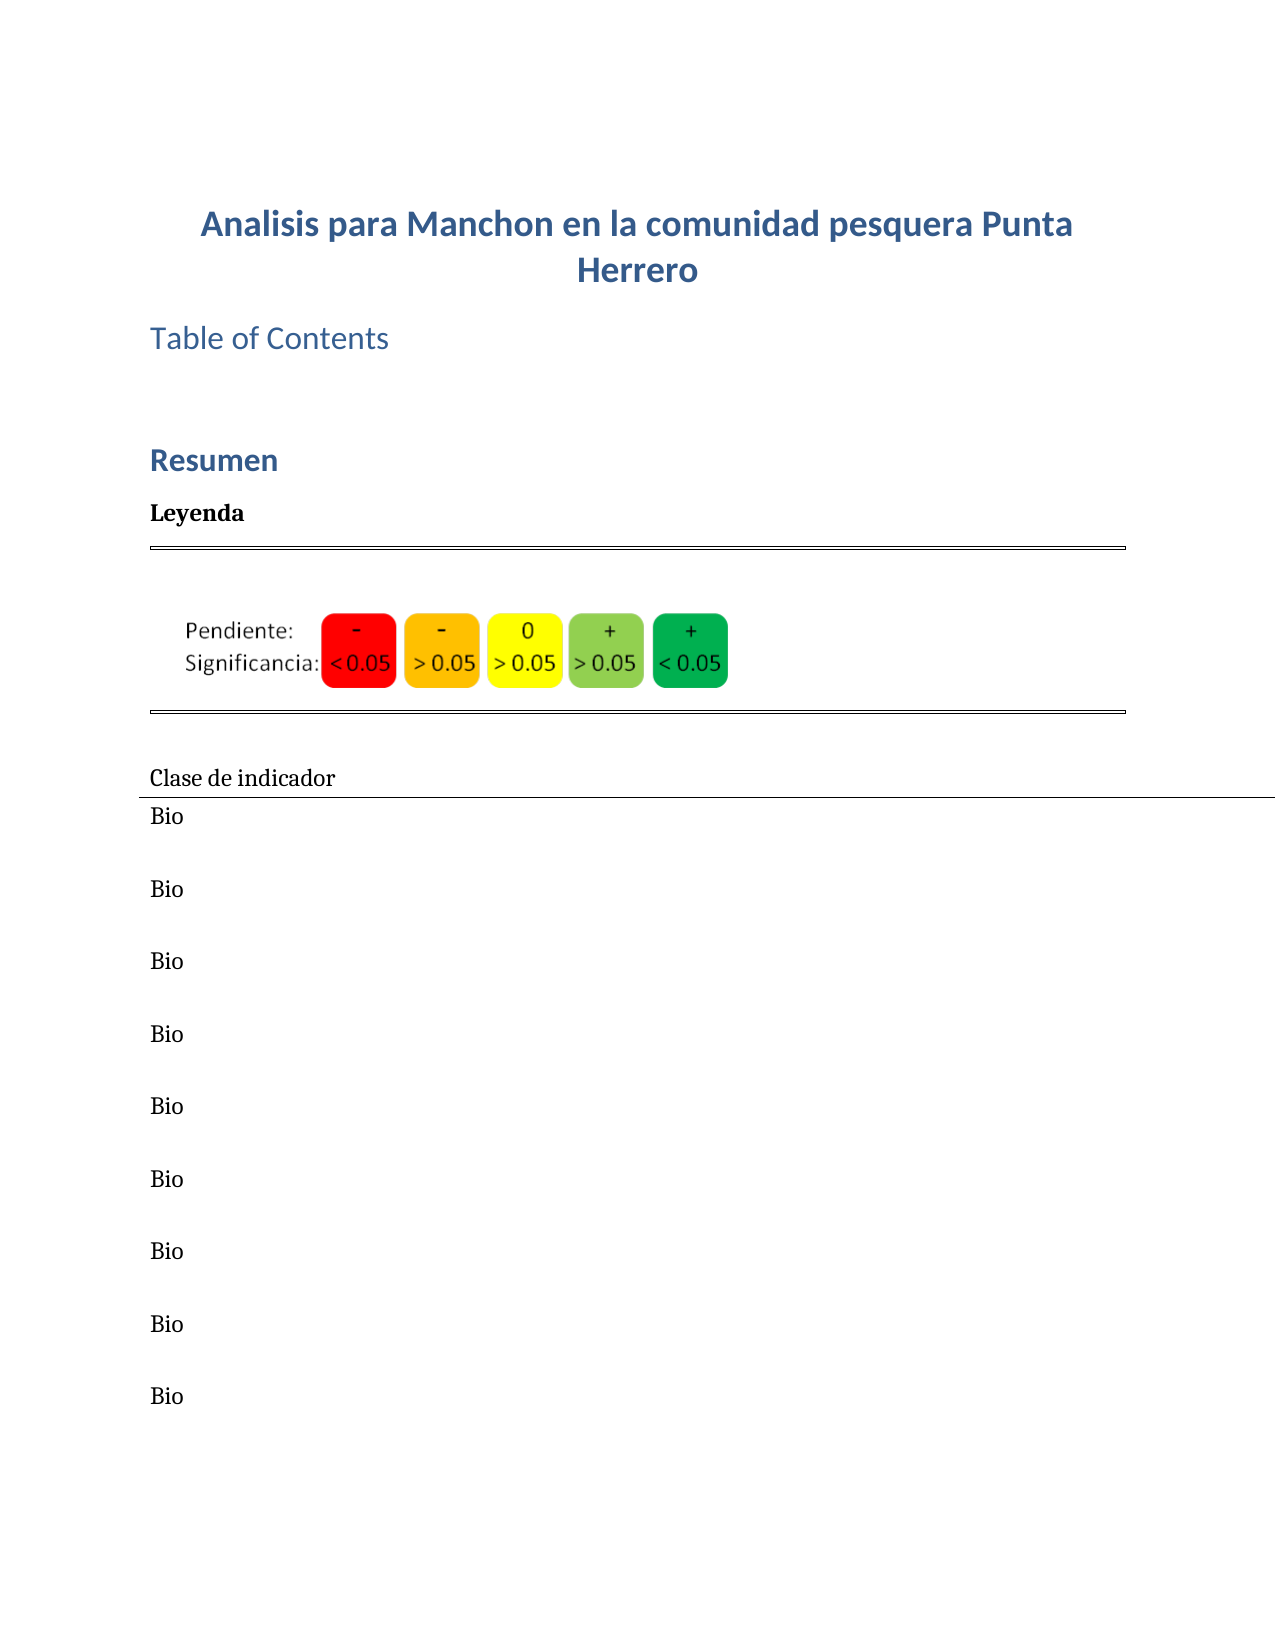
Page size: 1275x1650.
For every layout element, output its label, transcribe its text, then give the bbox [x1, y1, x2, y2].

table_cell Bio [139, 1233, 1275, 1306]
table_cell Bio [139, 871, 1275, 943]
table_cell Bio [139, 1306, 1275, 1378]
subtitle Resumen [150, 439, 1125, 480]
text Leyenda [150, 499, 1125, 528]
title Analisis para Manchon en la comunidad pesquera Punta Herrero [150, 200, 1125, 292]
table_cell Bio [139, 1016, 1275, 1088]
table_cell Bio [139, 798, 1275, 871]
table_cell Bio [139, 1088, 1275, 1161]
table_cell Bio [139, 1378, 1275, 1451]
table_header Clase de indicador [139, 760, 1275, 797]
table_cell Bio [139, 943, 1275, 1016]
table_cell Bio [139, 1161, 1275, 1233]
picture [168, 596, 787, 690]
